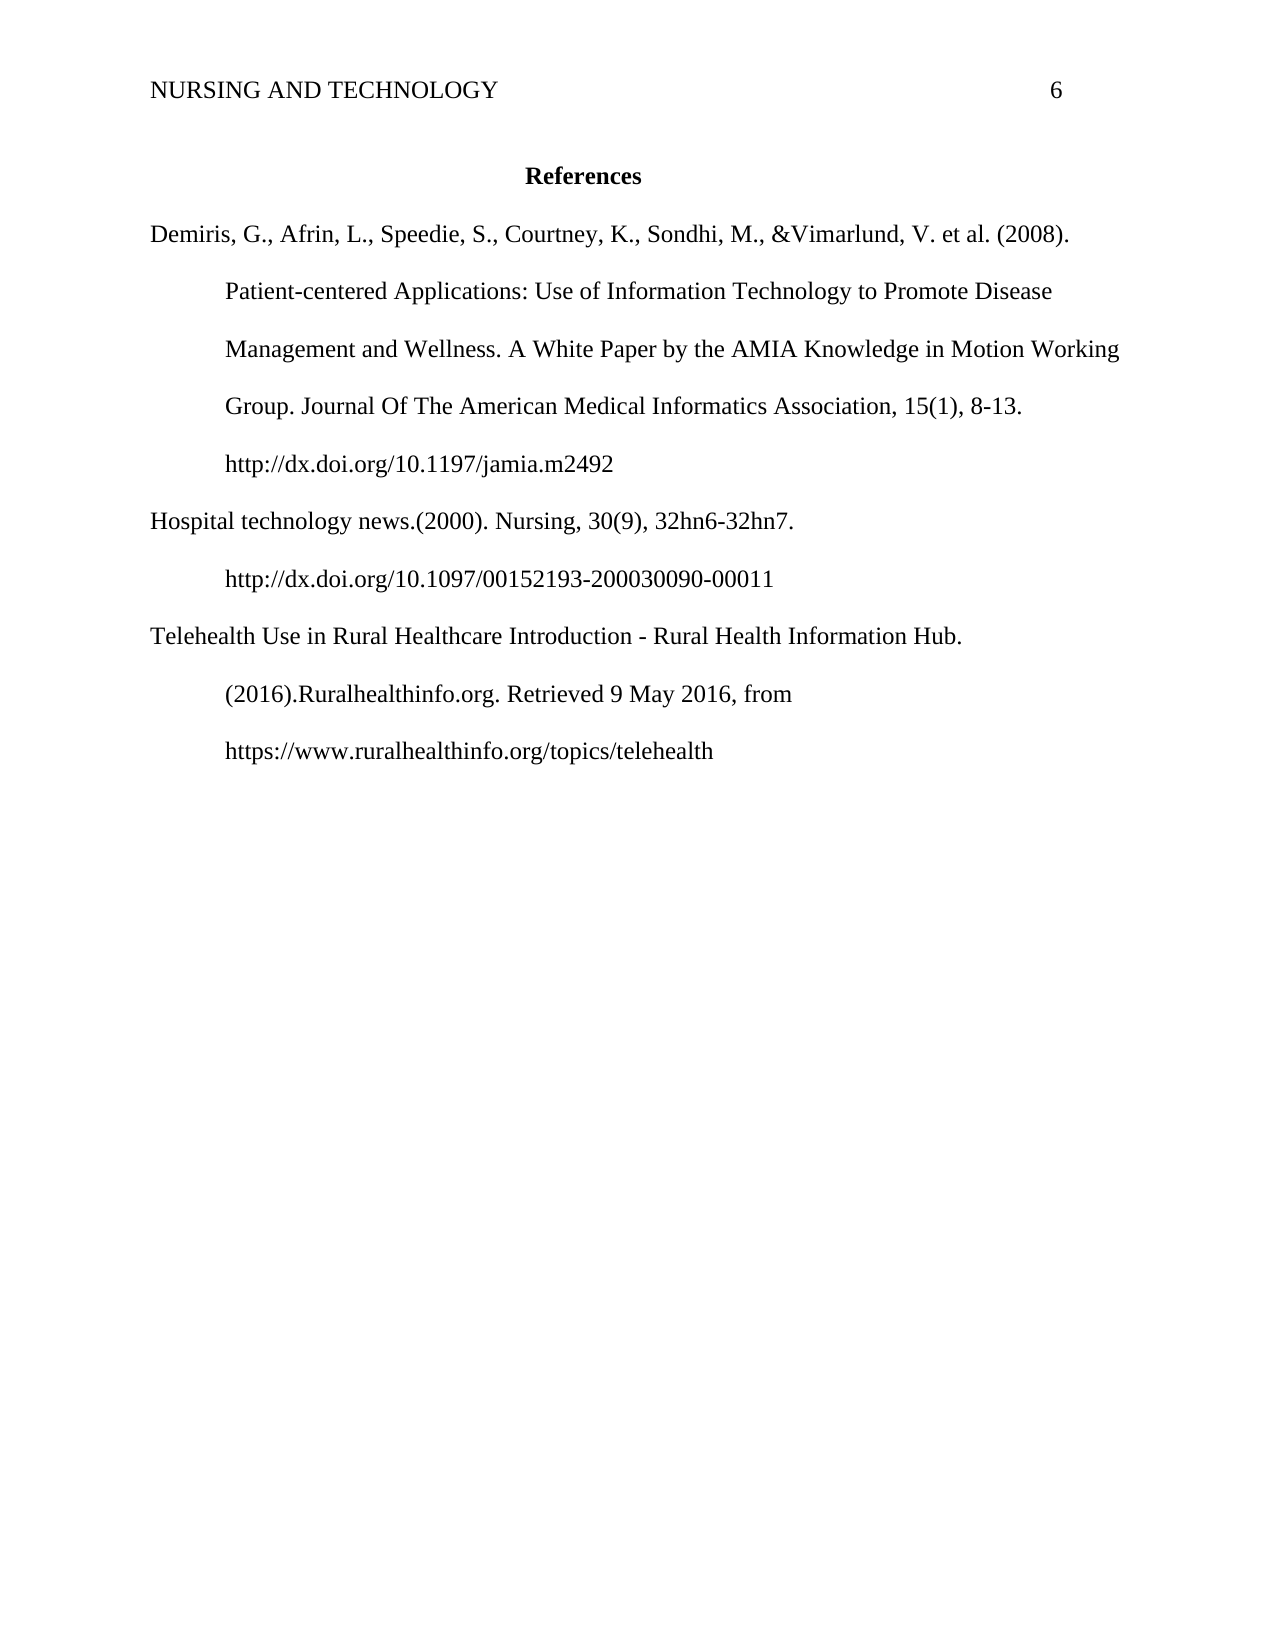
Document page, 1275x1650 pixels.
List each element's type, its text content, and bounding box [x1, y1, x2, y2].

text References [450, 161, 1125, 190]
text Demiris, G., Afrin, L., Speedie, S., Courtney, K., Sondhi, M., &Vimarlund, V. et al. (2008). Patient-centered Applications: Use of Information Technology to Promote Disease Management and Wellness. A White Paper by the AMIA Knowledge in Motion Working Group. Journal Of The American Medical Informatics Association, 15(1), 8-13. http://dx.doi.org/10.1197/jamia.m2492 [150, 219, 1125, 477]
text Telehealth Use in Rural Healthcare Introduction - Rural Health Information Hub.(2016).Ruralhealthinfo.org. Retrieved 9 May 2016, from https://www.ruralhealthinfo.org/topics/telehealth [150, 621, 1125, 765]
text Hospital technology news.(2000). Nursing, 30(9), 32hn6-32hn7. http://dx.doi.org/10.1097/00152193-200030090-00011 [150, 506, 1125, 592]
